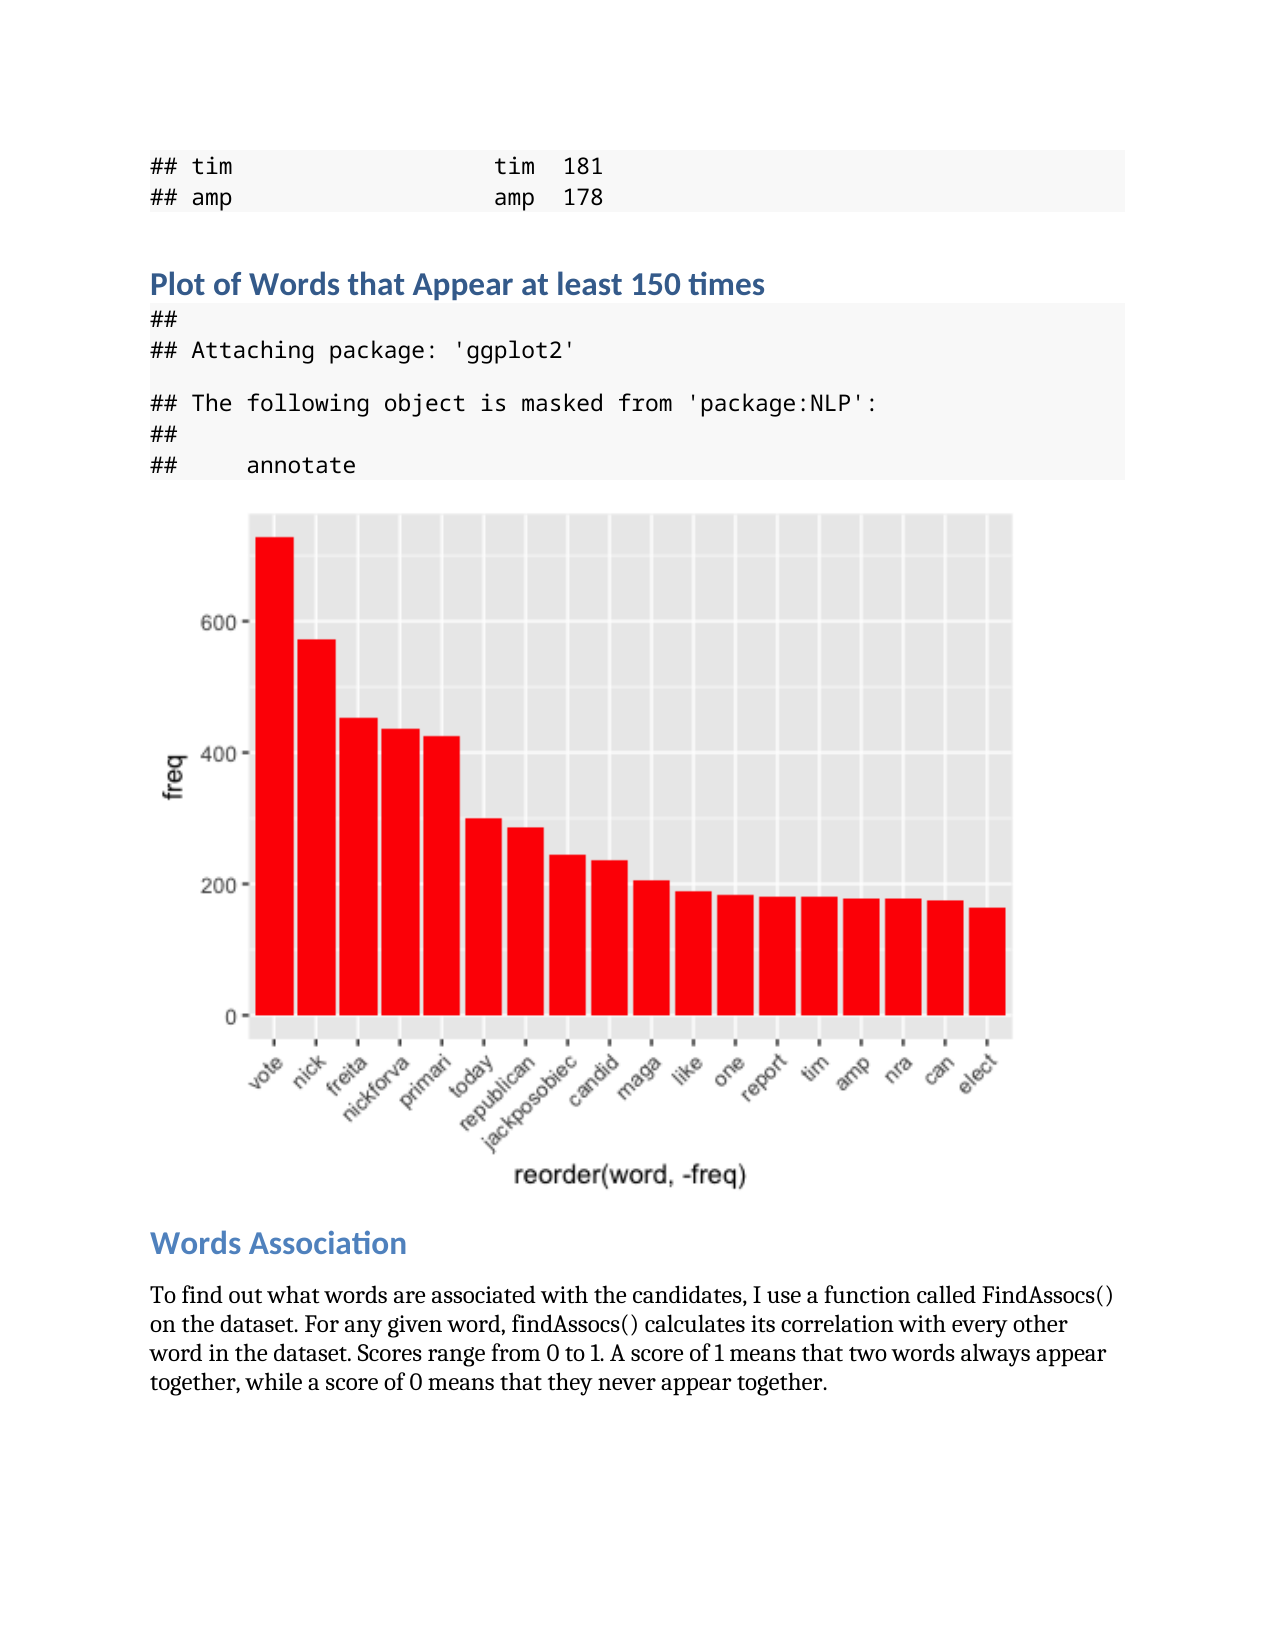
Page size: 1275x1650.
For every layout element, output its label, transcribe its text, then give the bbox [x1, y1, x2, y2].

text ## The following object is masked from 'package:NLP': ## ## annotate [150, 387, 1125, 480]
text ## ## Attaching package: 'ggplot2' [150, 303, 1125, 366]
subtitle Plot of Words that Appear at least 150 times [150, 262, 1125, 303]
picture [150, 501, 1025, 1202]
text To find out what words are associated with the candidates, I use a function called FindAssocs() on the dataset. For any given word, findAssocs() calculates its correlation with every other word in the dataset. Scores range from 0 to 1. A score of 1 means that two words always appear together, while a score of 0 means that they never appear together. [150, 1281, 1125, 1396]
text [150, 150, 1125, 212]
subtitle Words Association [150, 1222, 1125, 1263]
